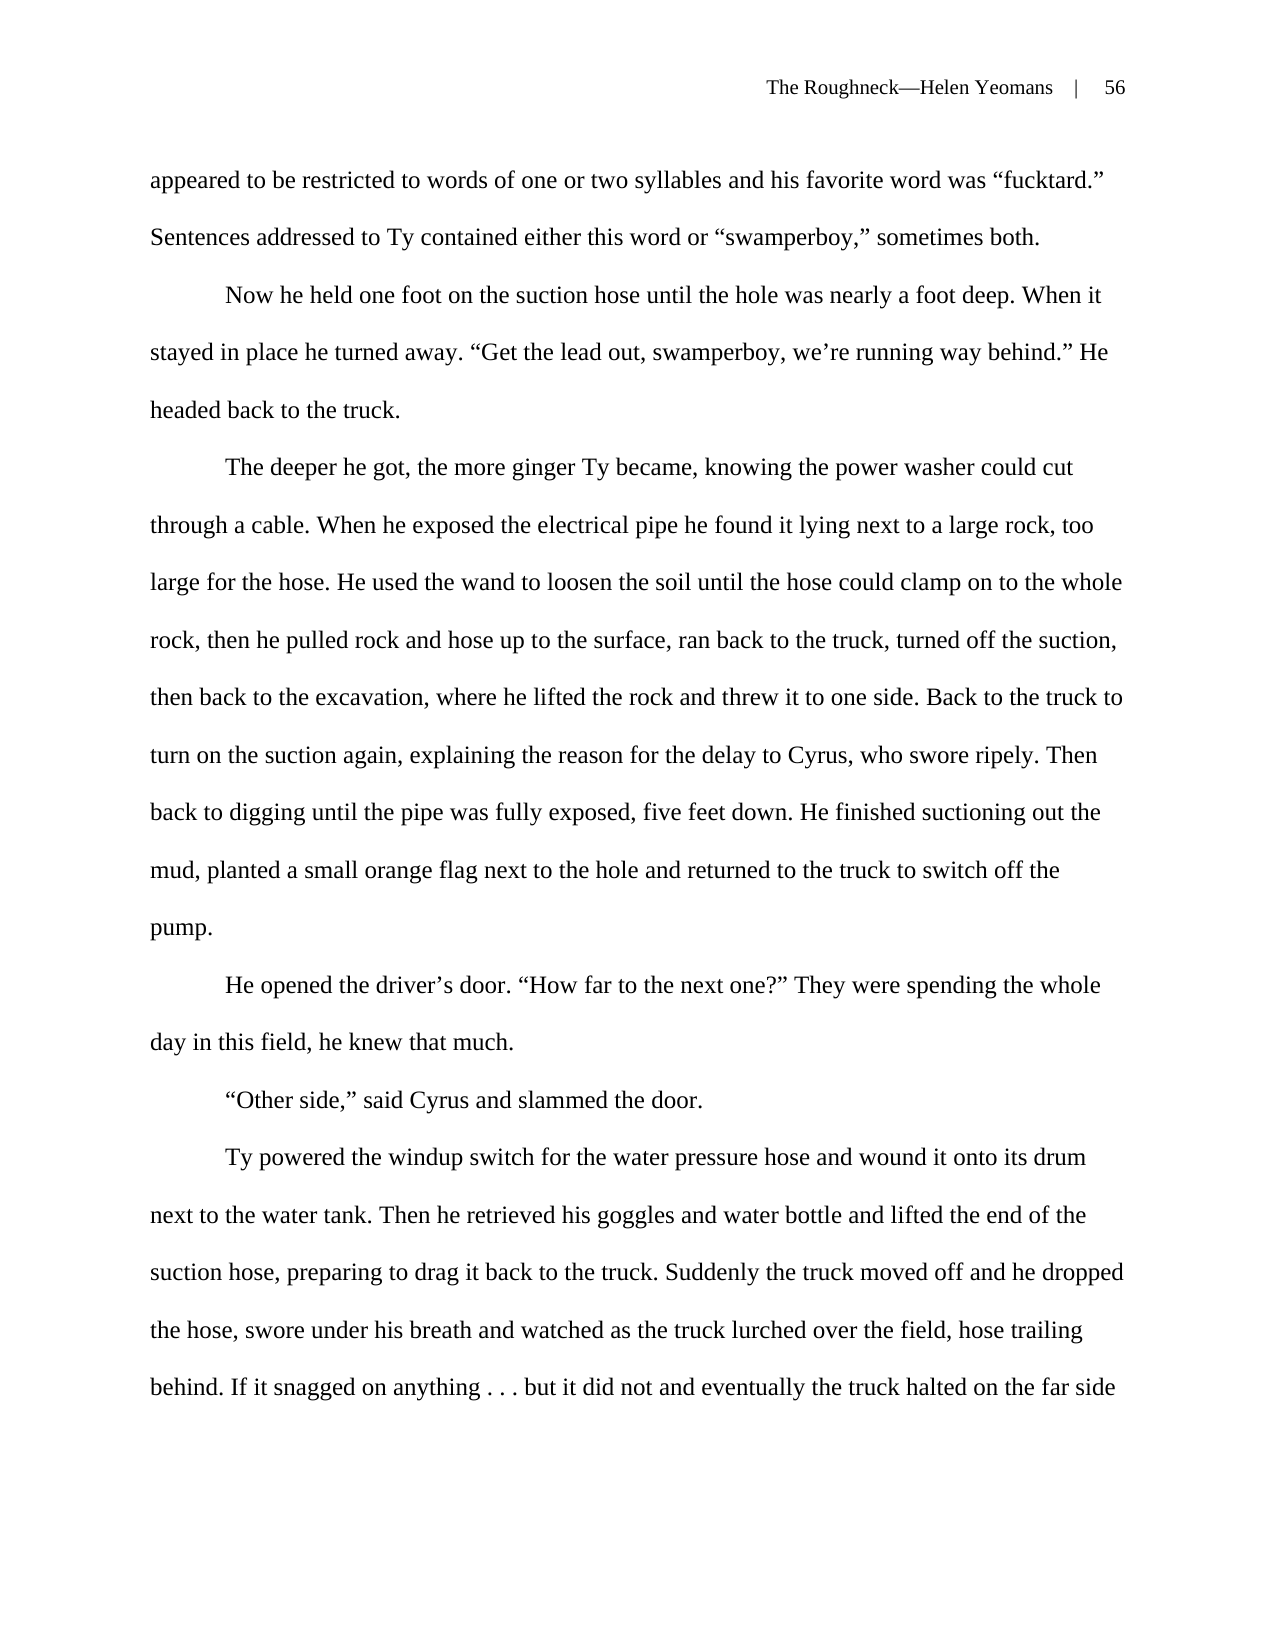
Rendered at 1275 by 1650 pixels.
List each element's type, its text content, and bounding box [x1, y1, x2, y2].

text He opened the driver’s door. “How far to the next one?” They were spending the whole day in this field, he knew that much. [150, 970, 1125, 1056]
text “Other side,” said Cyrus and slammed the door. [150, 1085, 1125, 1114]
text Now he held one foot on the suction hose until the hole was nearly a foot deep. When it stayed in place he turned away. “Get the lead out, swamperboy, we’re running way behind.” He headed back to the truck. [150, 280, 1125, 424]
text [150, 165, 1125, 251]
text The deeper he got, the more ginger Ty became, knowing the power washer could cut through a cable. When he exposed the electrical pipe he found it lying next to a large rock, too large for the hose. He used the wand to loosen the soil until the hose could clamp on to the whole rock, then he pulled rock and hose up to the surface, ran back to the truck, turned off the suction, then back to the excavation, where he lifted the rock and threw it to one side. Back to the truck to turn on the suction again, explaining the reason for the delay to Cyrus, who swore ripely. Then back to digging until the pipe was fully exposed, five feet down. He finished suctioning out the mud, planted a small orange flag next to the hole and returned to the truck to switch off the pump. [150, 452, 1125, 941]
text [150, 1142, 1125, 1401]
